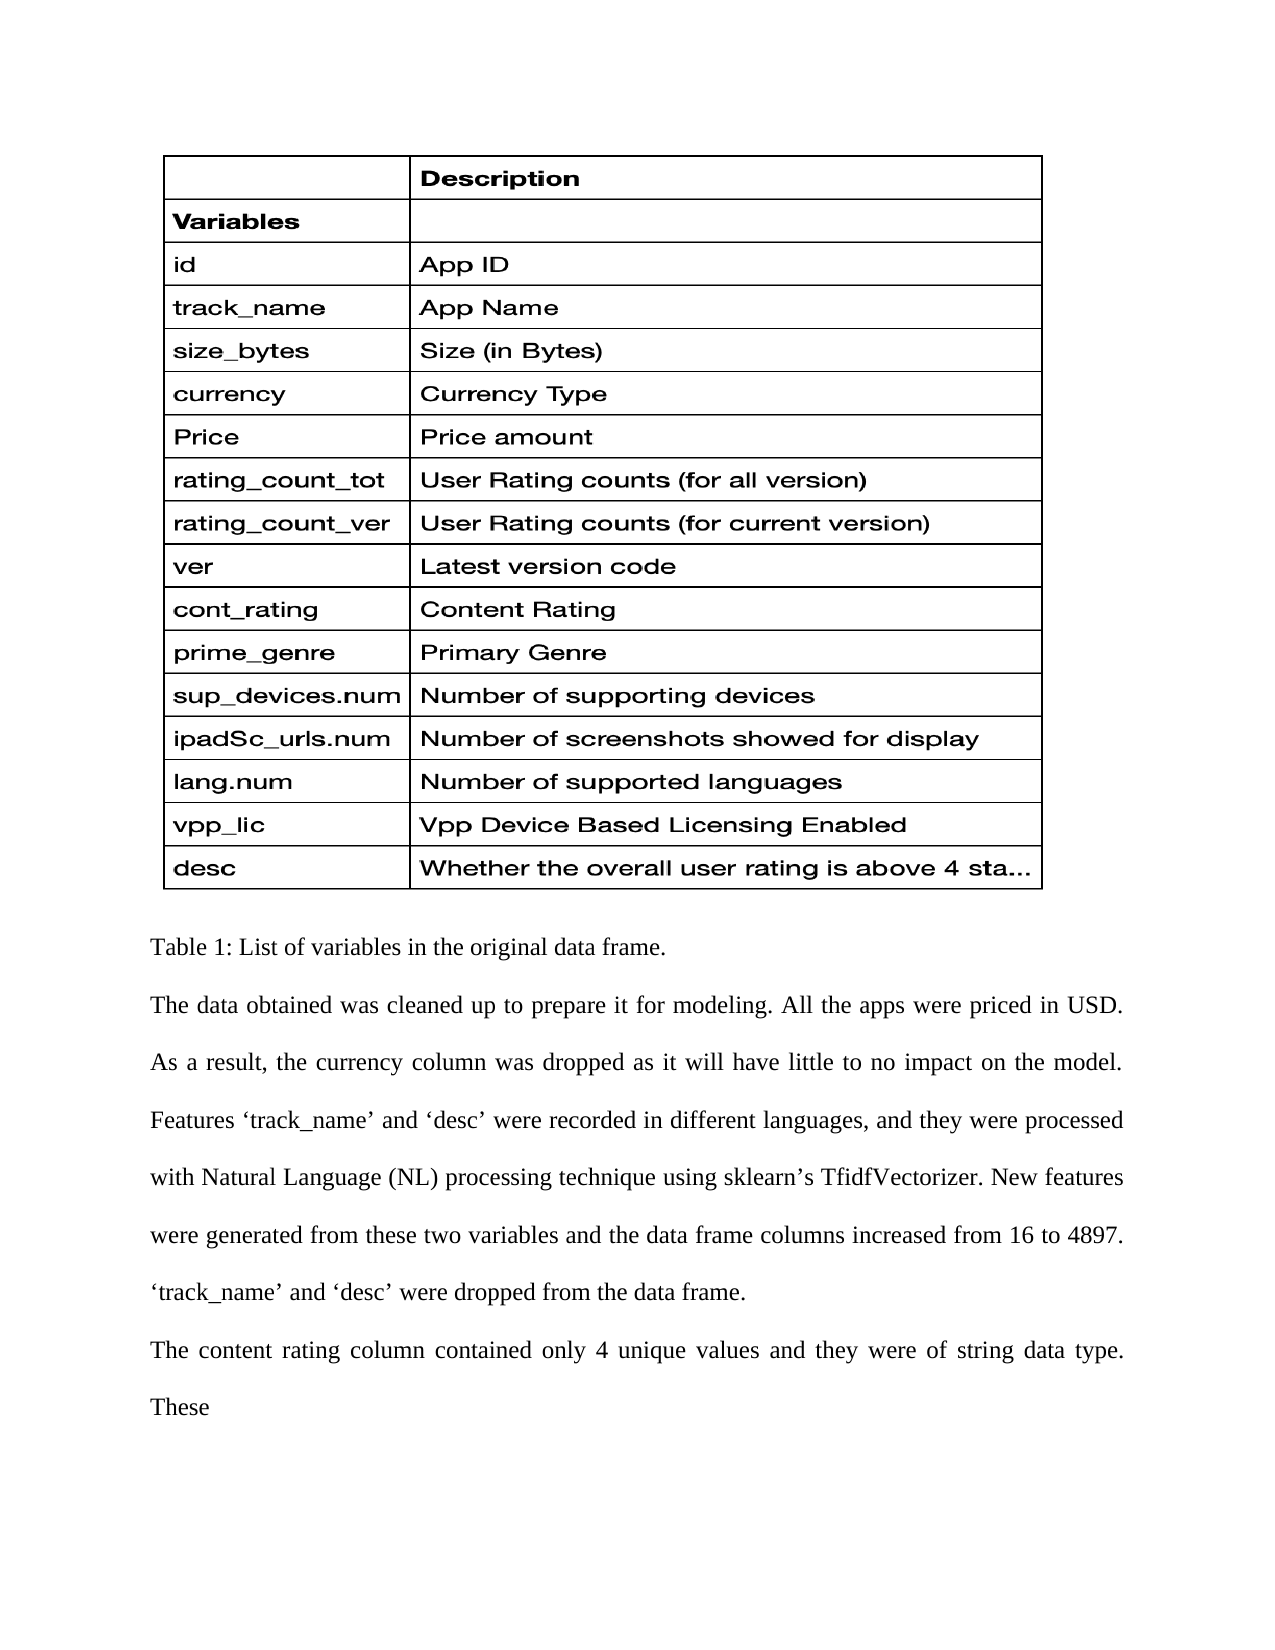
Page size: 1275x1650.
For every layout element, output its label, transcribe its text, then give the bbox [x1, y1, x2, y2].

picture [150, 150, 1061, 904]
text Table 1: List of variables in the original data frame. [150, 932, 1125, 961]
text The content rating column contained only 4 unique values and they were of string data type. These [150, 1335, 1125, 1421]
text The data obtained was cleaned up to prepare it for modeling. All the apps were priced in USD. As a result, the currency column was dropped as it will have little to no impact on the model. Features ‘track_name’ and ‘desc’ were recorded in different languages, and they were processed with Natural Language (NL) processing technique using sklearn’s TfidfVectorizer. New features were generated from these two variables and the data frame columns increased from 16 to 4897. ‘track_name’ and ‘desc’ were dropped from the data frame. [150, 990, 1125, 1306]
